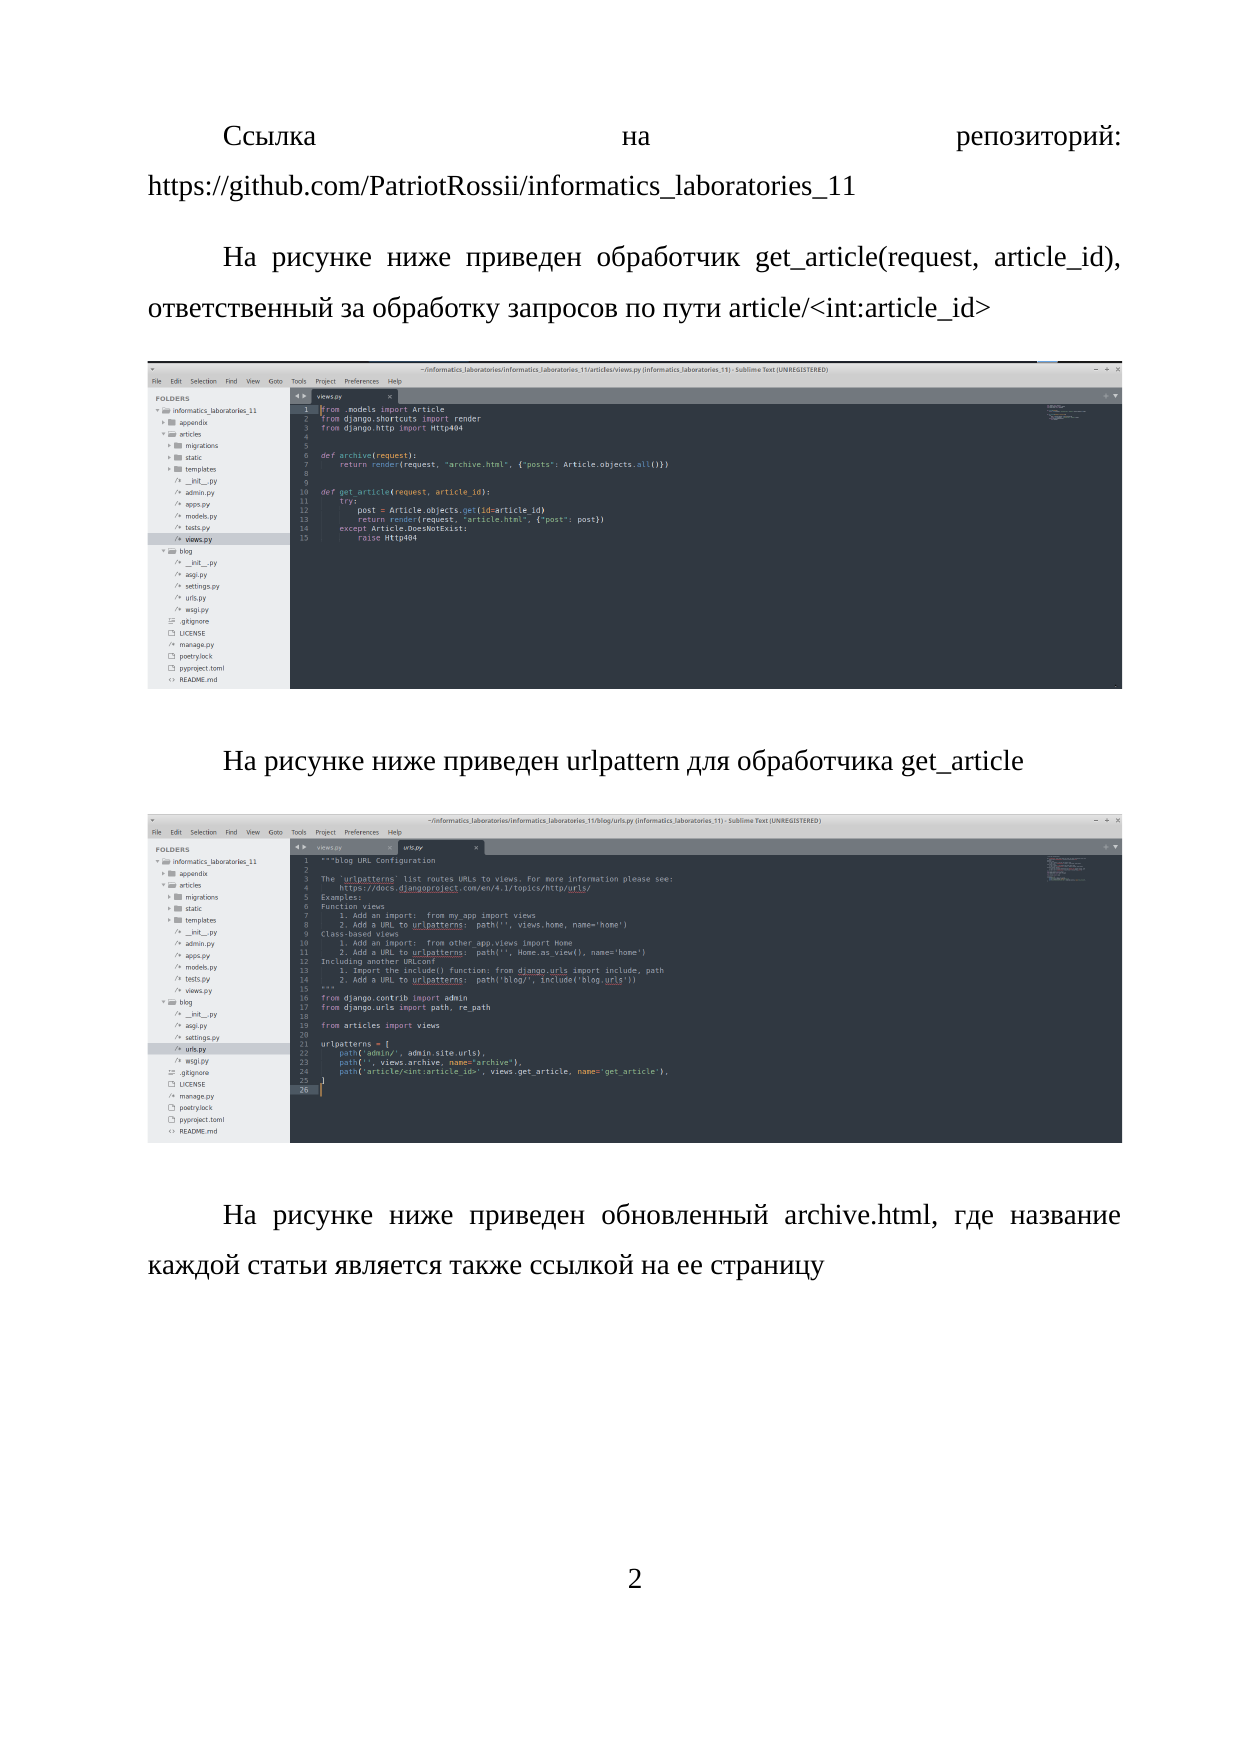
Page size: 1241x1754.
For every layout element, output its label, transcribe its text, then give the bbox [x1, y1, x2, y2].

text На рисунке ниже приведен обновленный archive.html, где название каждой статьи является также ссылкой на ее страницу [148, 1143, 1122, 1281]
picture [147, 361, 1123, 689]
picture [147, 814, 1123, 1143]
text На рисунке ниже приведен urlpattern для обработчика get_article [148, 689, 1122, 776]
text На рисунке ниже приведен обработчик get_article(request, article_id), ответственный за обработку запросов по пути article/<int:article_id> [148, 239, 1122, 323]
text Ссылка на репозиторий: https://github.com/PatriotRossii/informatics_laboratories_11 [148, 118, 1122, 202]
